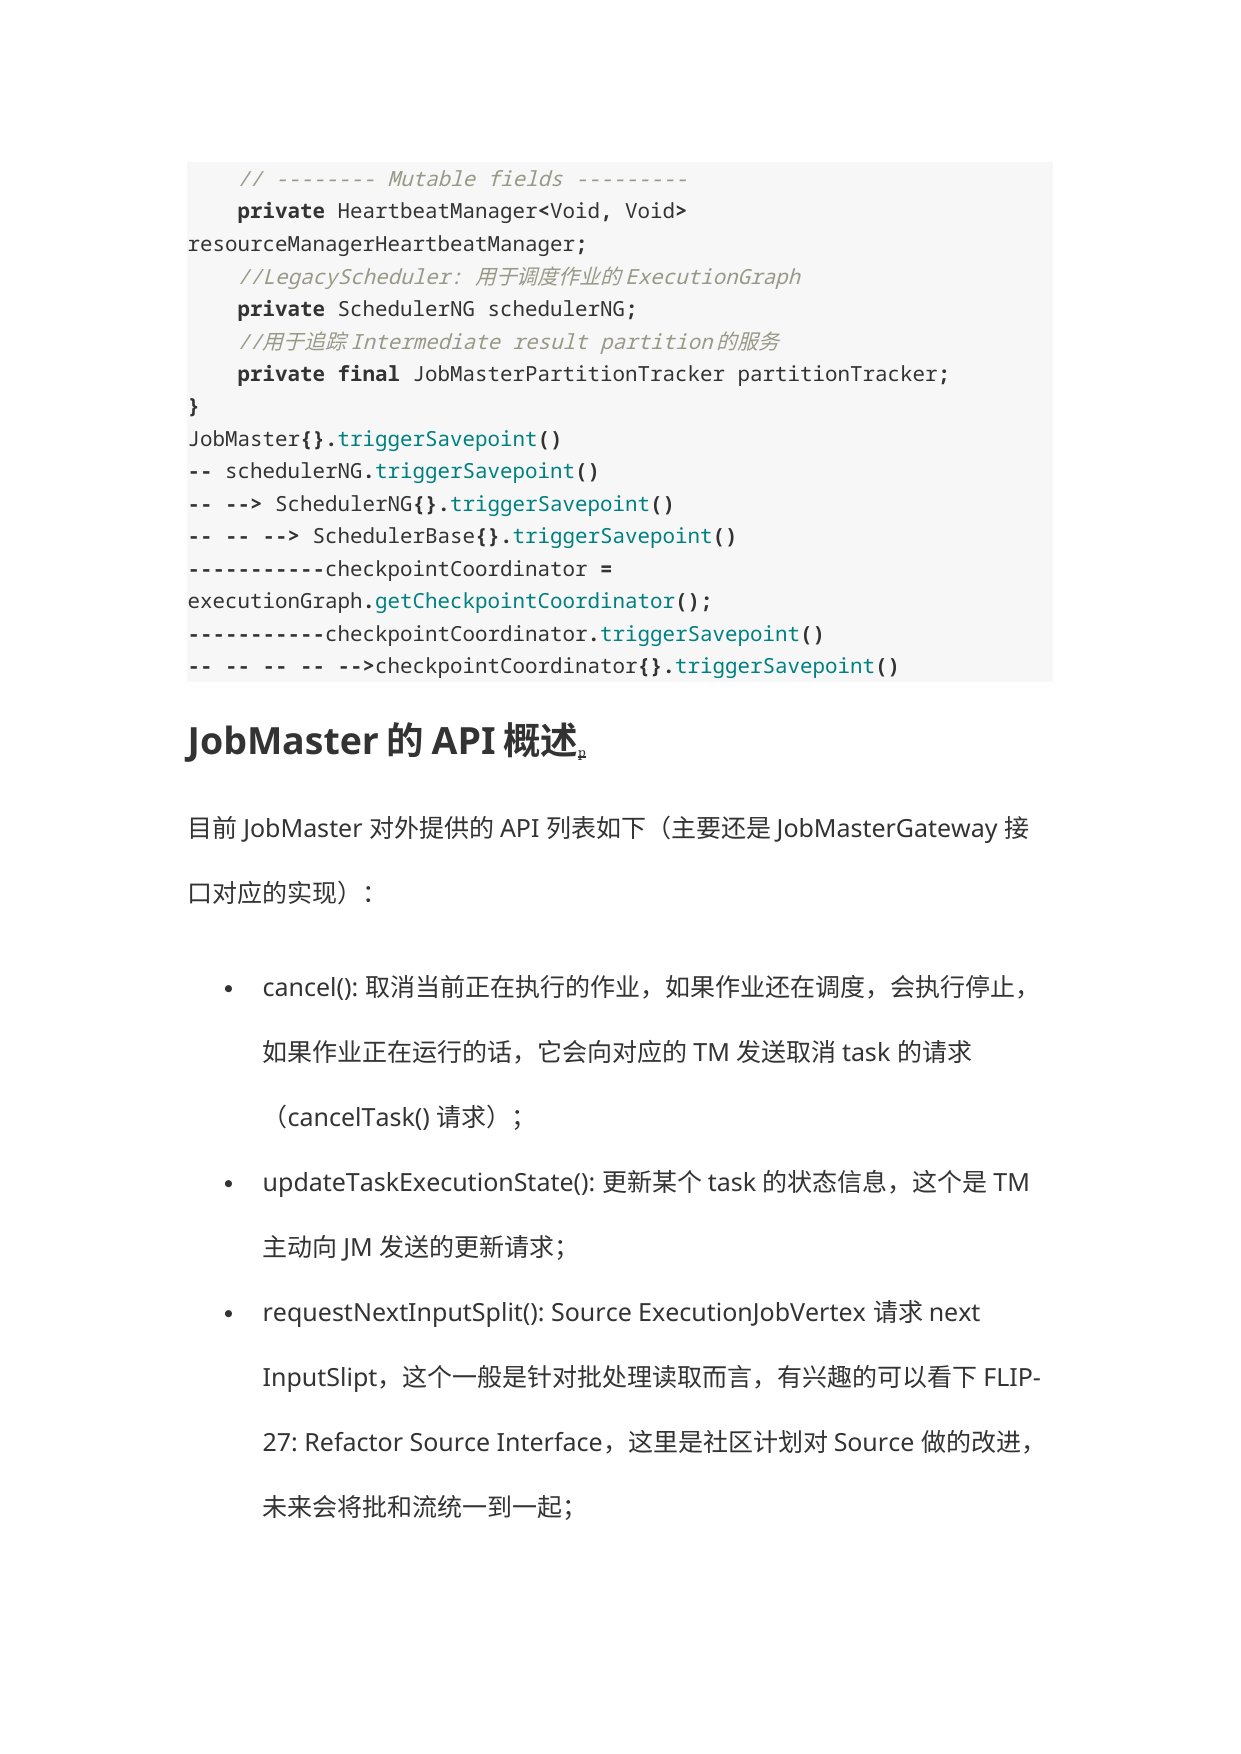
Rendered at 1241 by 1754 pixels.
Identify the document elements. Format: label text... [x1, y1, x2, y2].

text //用于追踪Intermediate result partition的服务 [187, 324, 1053, 357]
text private HeartbeatManager<Void, Void> resourceManagerHeartbeatManager; [187, 194, 1053, 259]
text -- -- -- -- -->checkpointCoordinator{}.triggerSavepoint() [187, 649, 1053, 682]
text -- --> SchedulerNG{}.triggerSavepoint() [187, 487, 1053, 519]
list updateTaskExecutionState(): 更新某个 task 的状态信息，这个是 TM 主动向 JM 发送的更新请求； [225, 1148, 1053, 1278]
text private final JobMasterPartitionTracker partitionTracker; [187, 357, 1053, 389]
text -- -- --> SchedulerBase{}.triggerSavepoint() [187, 519, 1053, 552]
text -- schedulerNG.triggerSavepoint() [187, 454, 1053, 487]
text } [187, 389, 1053, 422]
text -----------checkpointCoordinator.triggerSavepoint() [187, 617, 1053, 649]
text //LegacyScheduler: 用于调度作业的ExecutionGraph [187, 259, 1053, 292]
text private SchedulerNG schedulerNG; [187, 292, 1053, 324]
text // -------- Mutable fields --------- [187, 162, 1053, 194]
list cancel(): 取消当前正在执行的作业，如果作业还在调度，会执行停止，如果作业正在运行的话，它会向对应的 TM 发送取消 task 的请求（cancelTask() 请求）； [225, 953, 1053, 1148]
list requestNextInputSplit(): Source ExecutionJobVertex 请求 next InputSlipt，这个一般是针对批处理读取而言，有兴趣的可以看下 FLIP-27: Refactor Source Interface，这里是社区计划对 Source 做的改进，未来会将批和流统一到一起； [225, 1278, 1053, 1538]
text -----------checkpointCoordinator = executionGraph.getCheckpointCoordinator(); [187, 552, 1053, 617]
text JobMaster的API概述 [187, 705, 1053, 770]
text 目前 JobMaster 对外提供的 API 列表如下（主要还是 JobMasterGateway 接口对应的实现）： [187, 794, 1053, 924]
text JobMaster{}.triggerSavepoint() [187, 422, 1053, 454]
